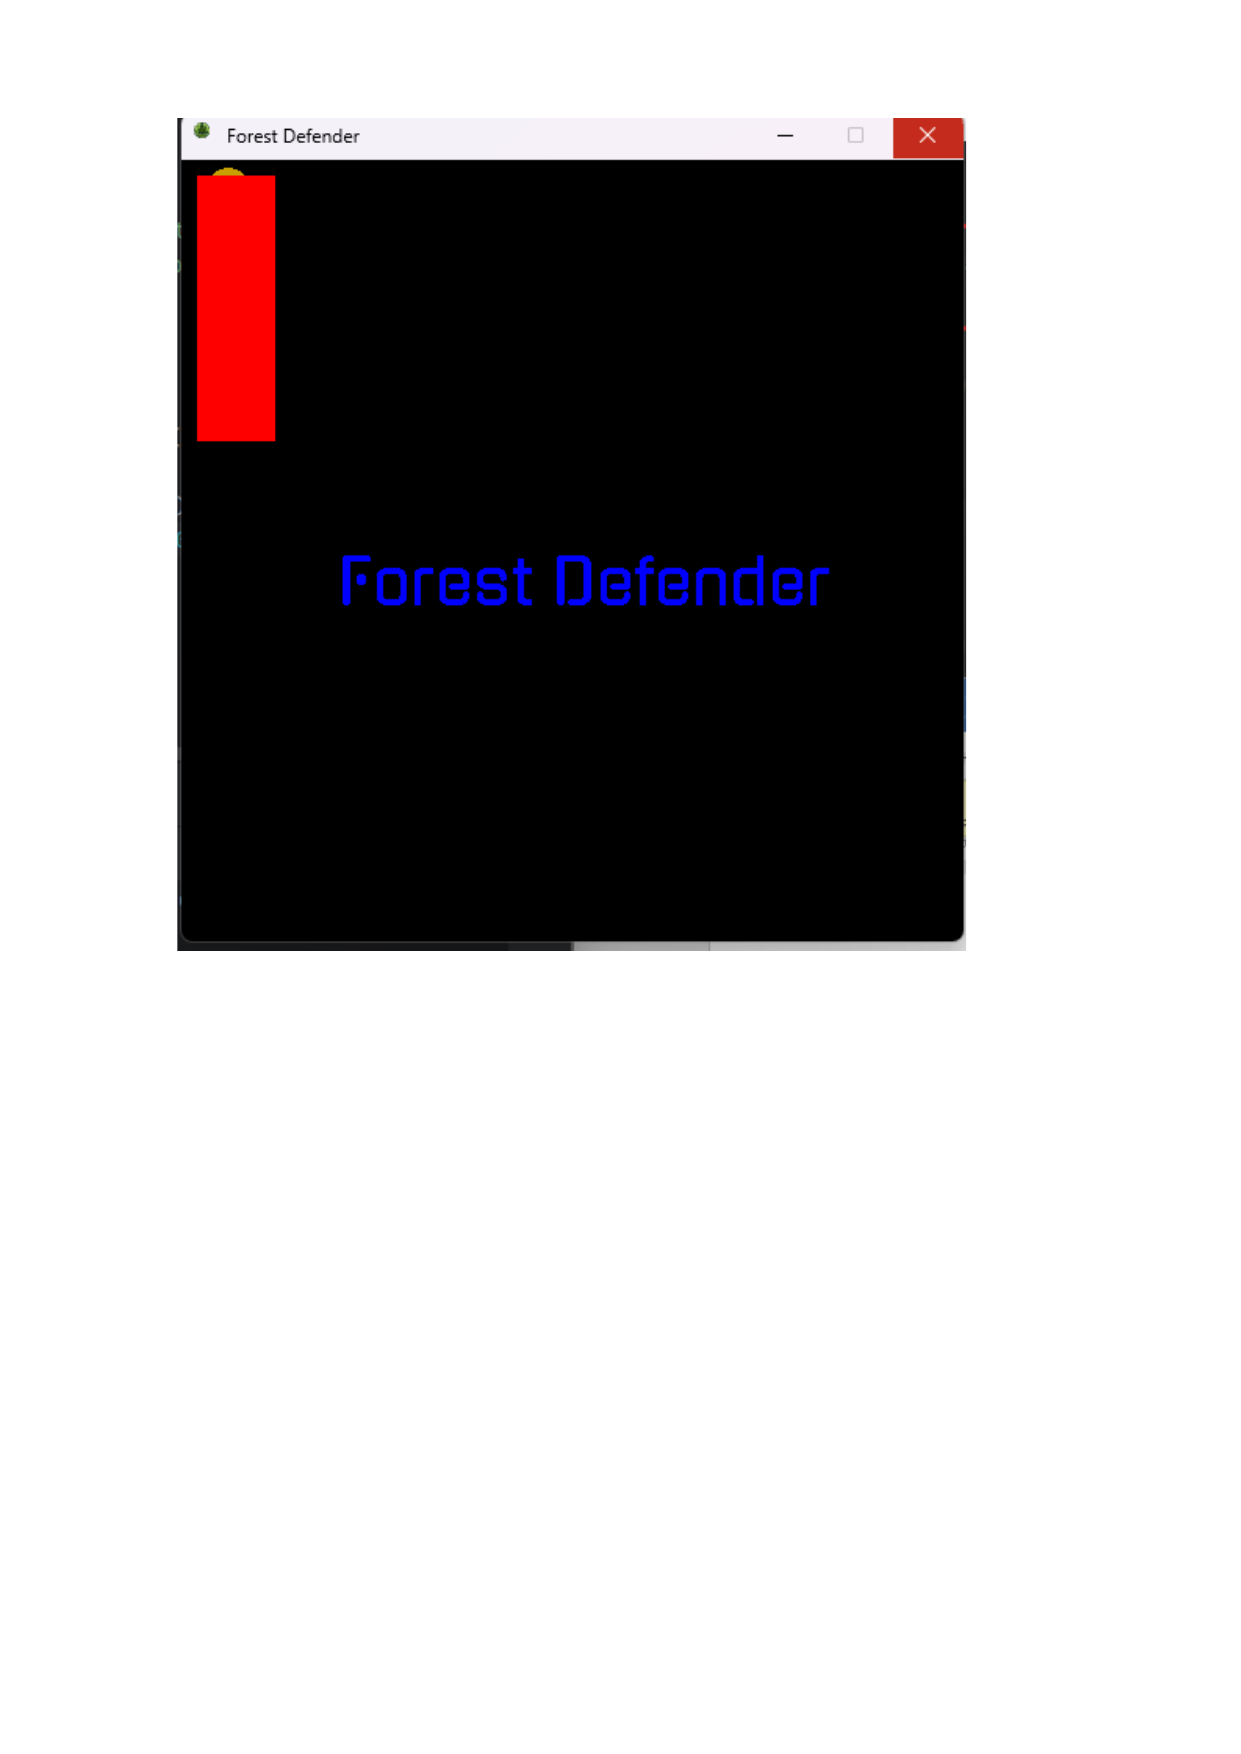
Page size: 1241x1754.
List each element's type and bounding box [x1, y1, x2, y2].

picture [177, 118, 967, 951]
